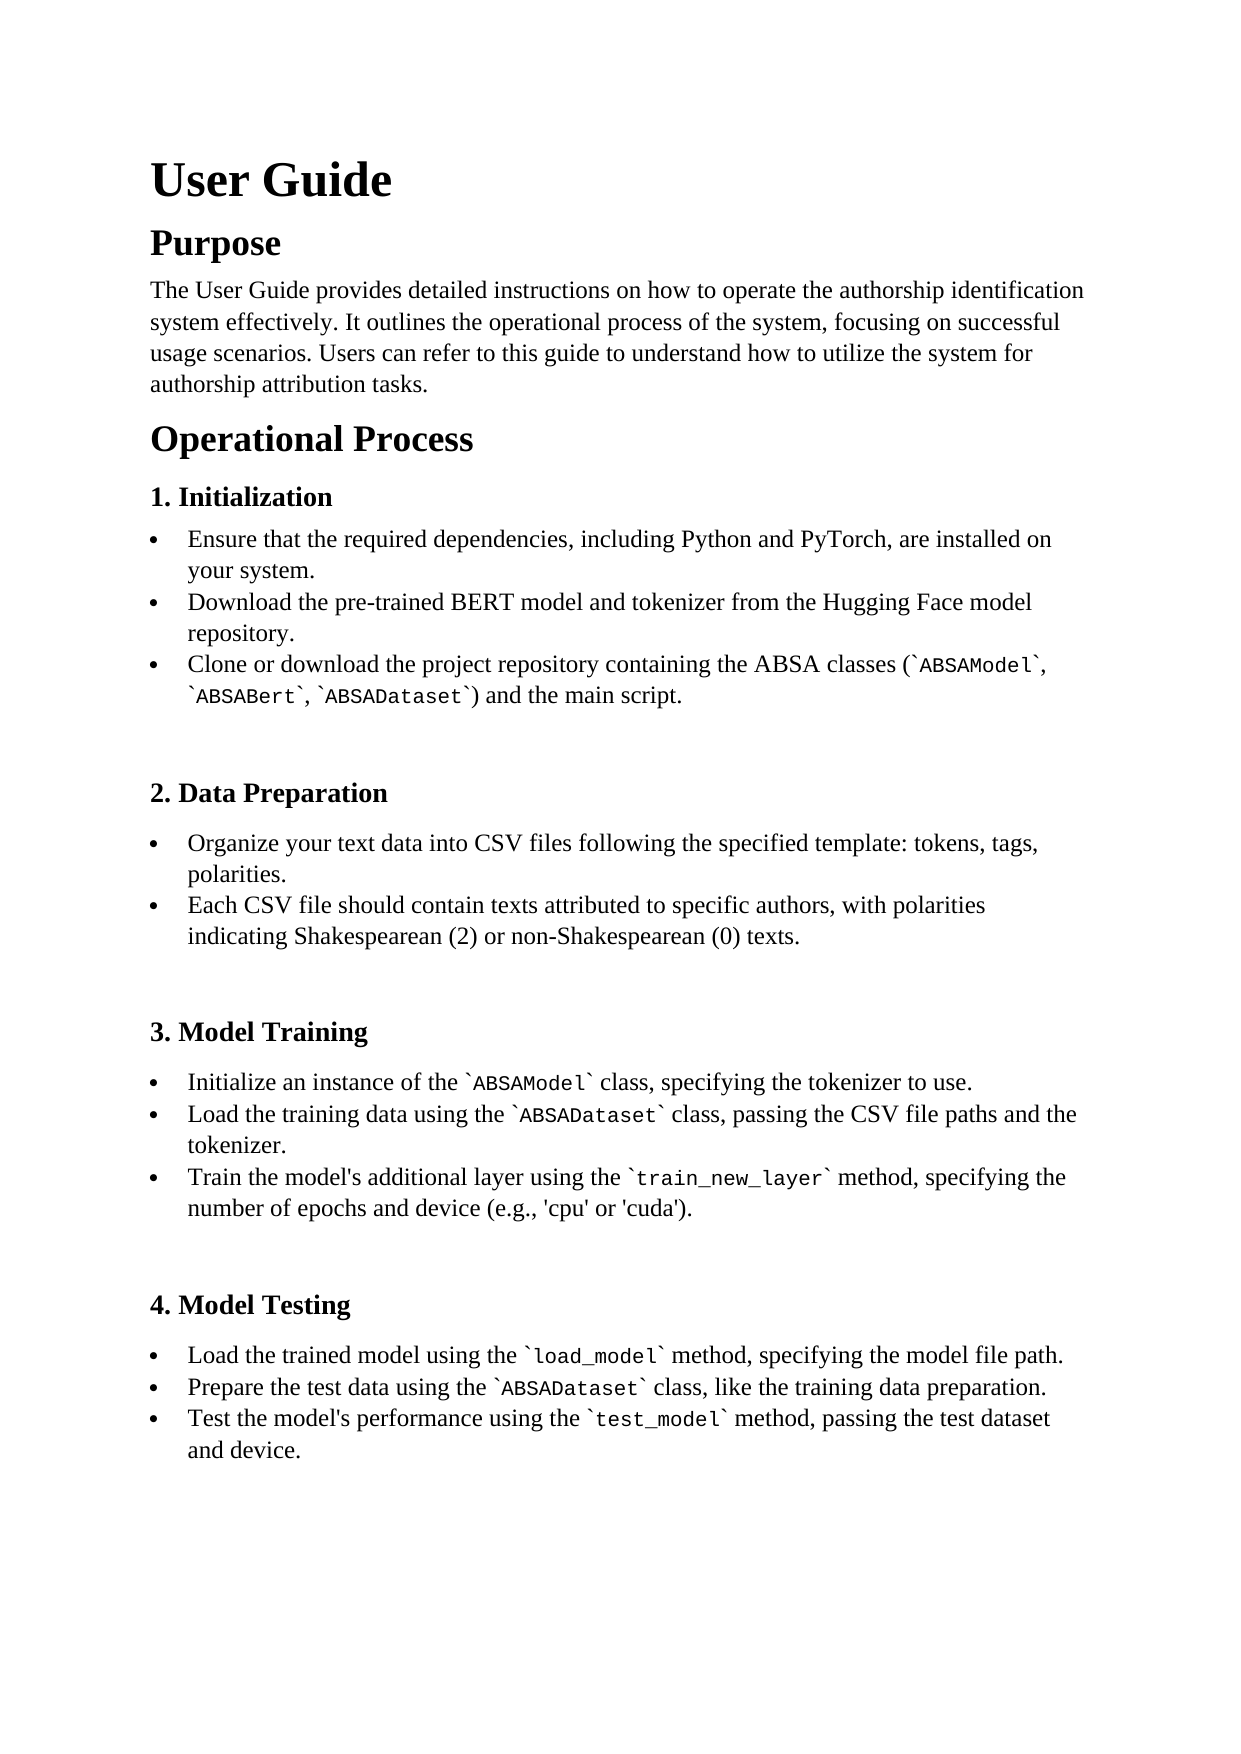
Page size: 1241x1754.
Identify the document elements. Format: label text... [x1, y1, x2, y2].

text The User Guide provides detailed instructions on how to operate the authorship identification system effectively. It outlines the operational process of the system, focusing on successful usage scenarios. Users can refer to this guide to understand how to utilize the system for authorship attribution tasks. [150, 276, 1090, 397]
text 2. Data Preparation [150, 776, 1090, 808]
list Clone or download the project repository containing the ABSA classes (`ABSAModel`, `ABSABert`, `ABSADataset`) and the main script. [150, 649, 1090, 710]
list Ensure that the required dependencies, including Python and PyTorch, are installed on your system. [150, 524, 1090, 584]
list Load the training data using the `ABSADataset` class, passing the CSV file paths and the tokenizer. [150, 1099, 1090, 1159]
list Prepare the test data using the `ABSADataset` class, like the training data preparation. [150, 1372, 1090, 1401]
text 1. Initialization [150, 480, 1090, 512]
text Operational Process [150, 416, 1090, 459]
list Each CSV file should contain texts attributed to specific authors, with polarities indicating Shakespearean (2) or non-Shakespearean (0) texts. [150, 890, 1090, 949]
list Initialize an instance of the `ABSAModel` class, specifying the tokenizer to use. [150, 1067, 1090, 1096]
list Test the model's performance using the `test_model` method, passing the test dataset and device. [150, 1403, 1090, 1464]
text Purpose [150, 220, 1090, 263]
text User Guide [150, 150, 1090, 207]
list Download the pre-trained BERT model and tokenizer from the Hugging Face model repository. [150, 587, 1090, 646]
list Organize your text data into CSV files following the specified template: tokens, tags, polarities. [150, 828, 1090, 887]
text 3. Model Training [150, 1015, 1090, 1048]
list Train the model's additional layer using the `train_new_layer` method, specifying the number of epochs and device (e.g., 'cpu' or 'cuda'). [150, 1162, 1090, 1222]
list Load the trained model using the `load_model` method, specifying the model file path. [150, 1340, 1090, 1369]
text 4. Model Testing [150, 1288, 1090, 1321]
